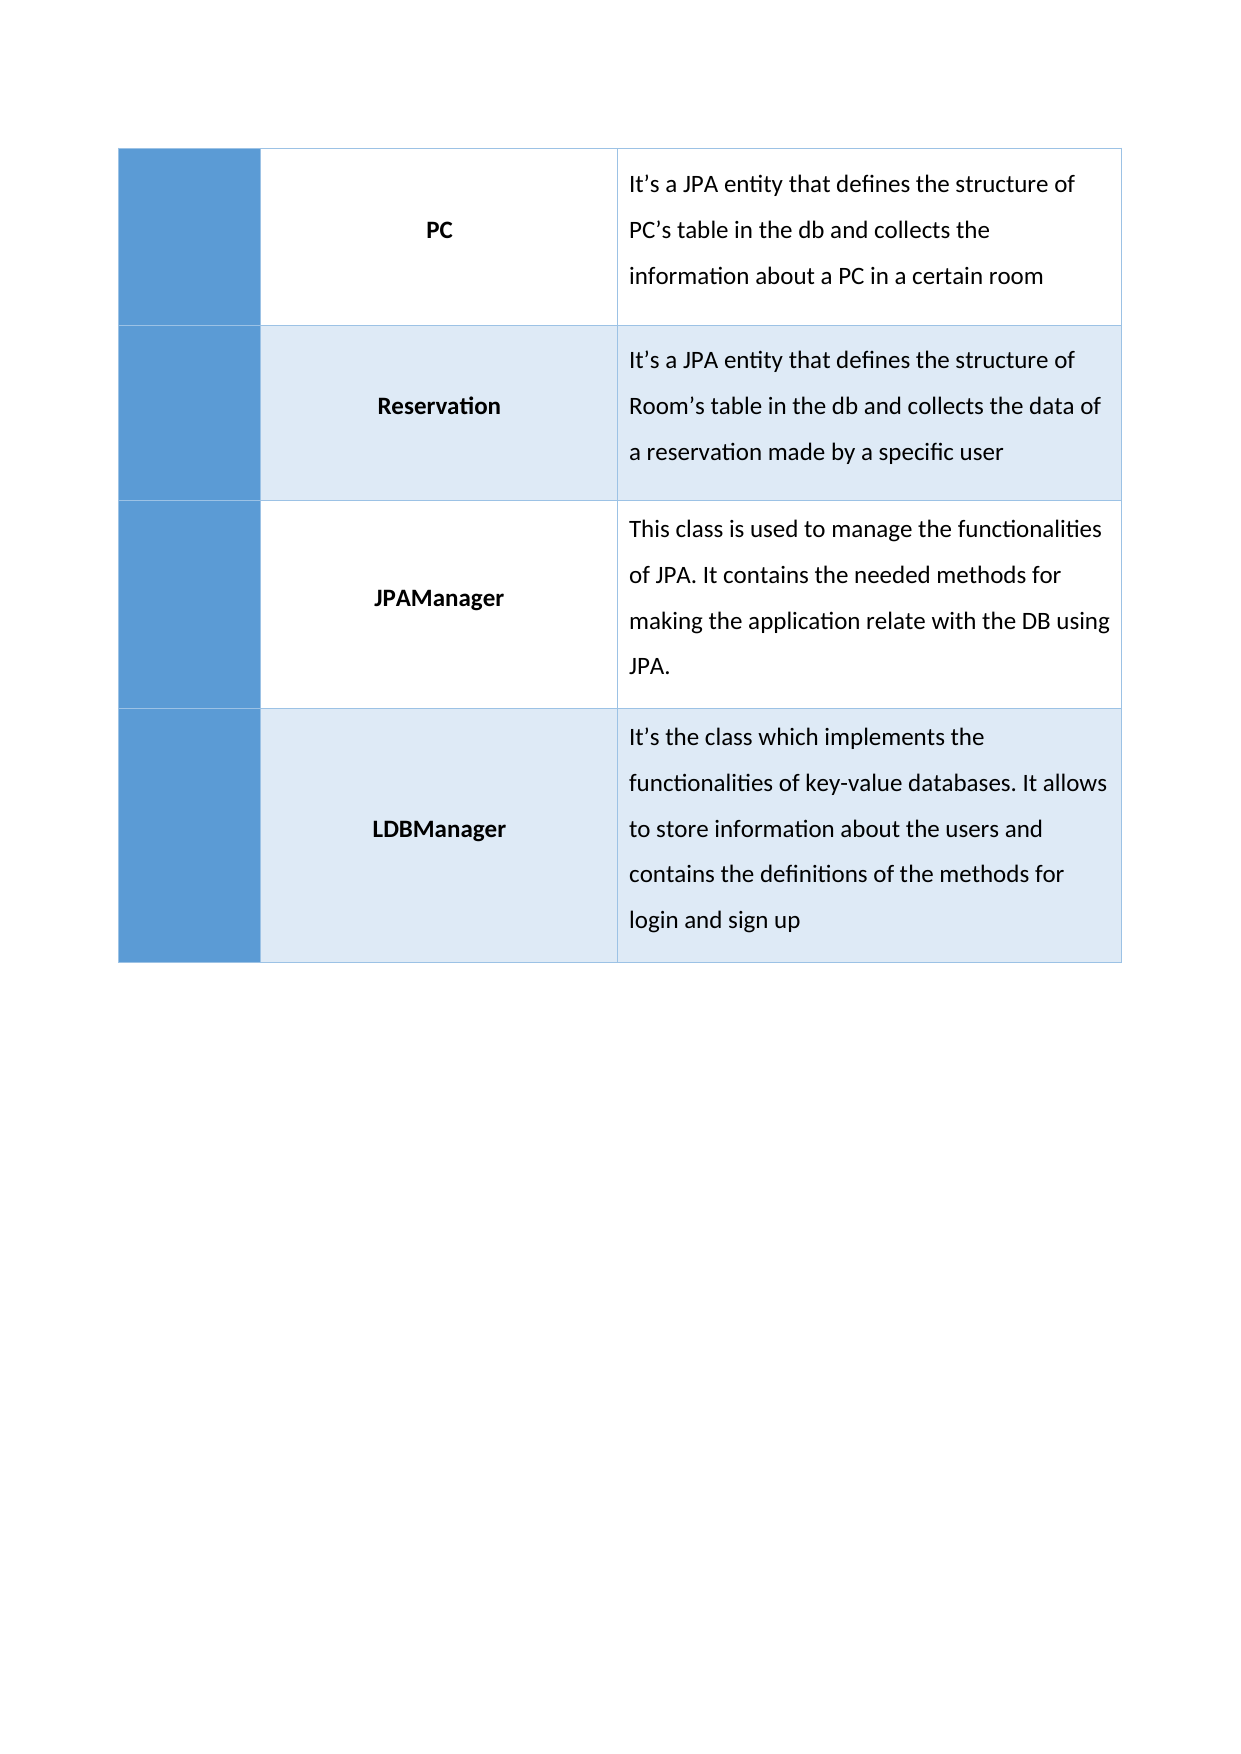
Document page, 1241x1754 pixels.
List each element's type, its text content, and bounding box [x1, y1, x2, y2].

table_cell It’s a JPA entity that defines the structure of Room’s table in the db and collects the data of a reservation made by a specific user [618, 326, 1121, 500]
table_cell JPAManager [261, 501, 617, 708]
table_cell [119, 501, 260, 708]
table_cell [119, 326, 260, 500]
table_cell LDBManager [261, 709, 617, 962]
table_cell Reservation [261, 326, 617, 500]
table_cell It’s the class which implements the functionalities of key-value databases. It allows to store information about the users and contains the definitions of the methods for login and sign up [618, 709, 1121, 962]
table_cell It’s a JPA entity that defines the structure of PC’s table in the db and collects the information about a PC in a certain room [618, 149, 1121, 325]
table_cell PC [261, 149, 617, 325]
table_cell [119, 709, 260, 962]
table_cell This class is used to manage the functionalities of JPA. It contains the needed methods for making the application relate with the DB using JPA. [618, 501, 1121, 708]
